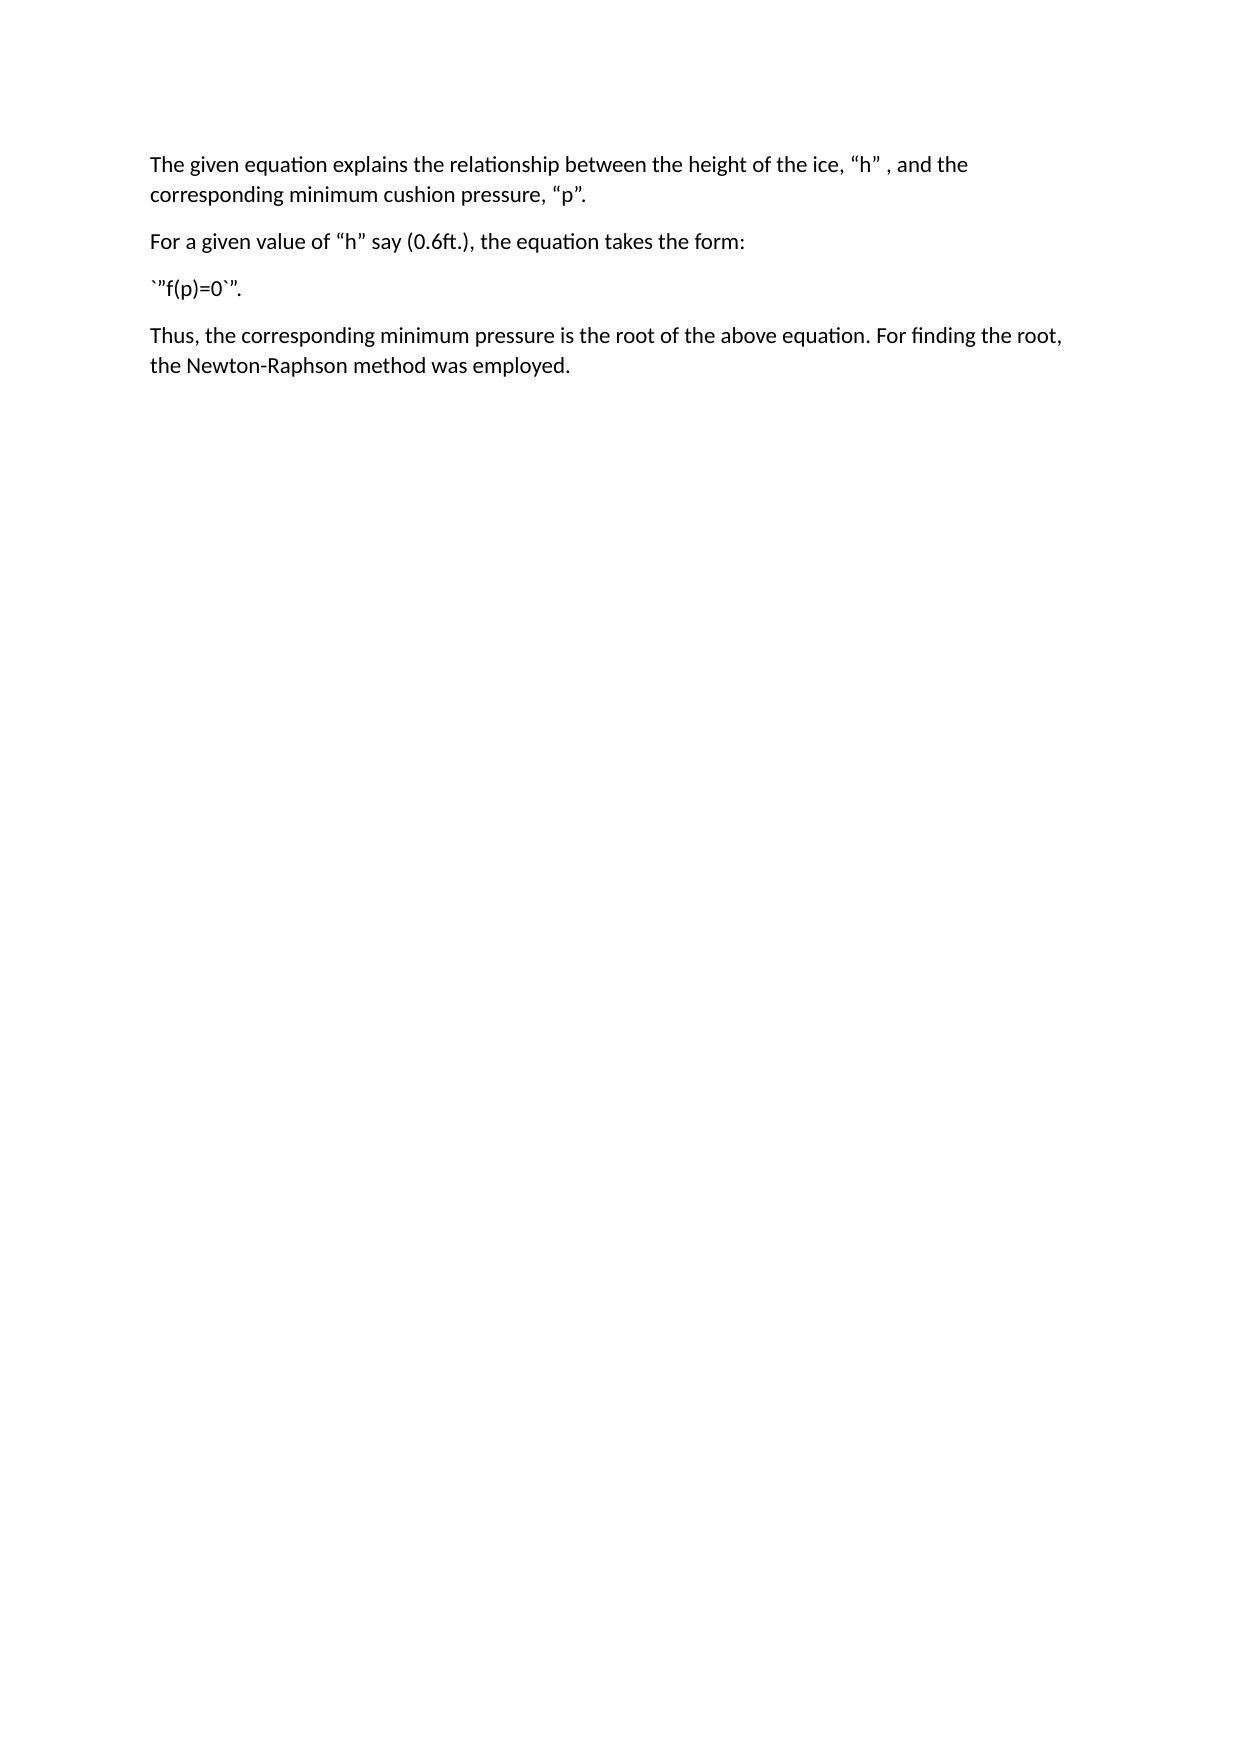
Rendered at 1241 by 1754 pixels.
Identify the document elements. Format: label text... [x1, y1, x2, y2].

text The given equation explains the relationship between the height of the ice, “h” , and the corresponding minimum cushion pressure, “p”. [150, 150, 1090, 208]
text Thus, the corresponding minimum pressure is the root of the above equation. For finding the root, the Newton-Raphson method was employed. [150, 321, 1090, 379]
text `”f(p)=0`”. [150, 274, 1090, 302]
text For a given value of “h” say (0.6ft.), the equation takes the form: [150, 227, 1090, 255]
